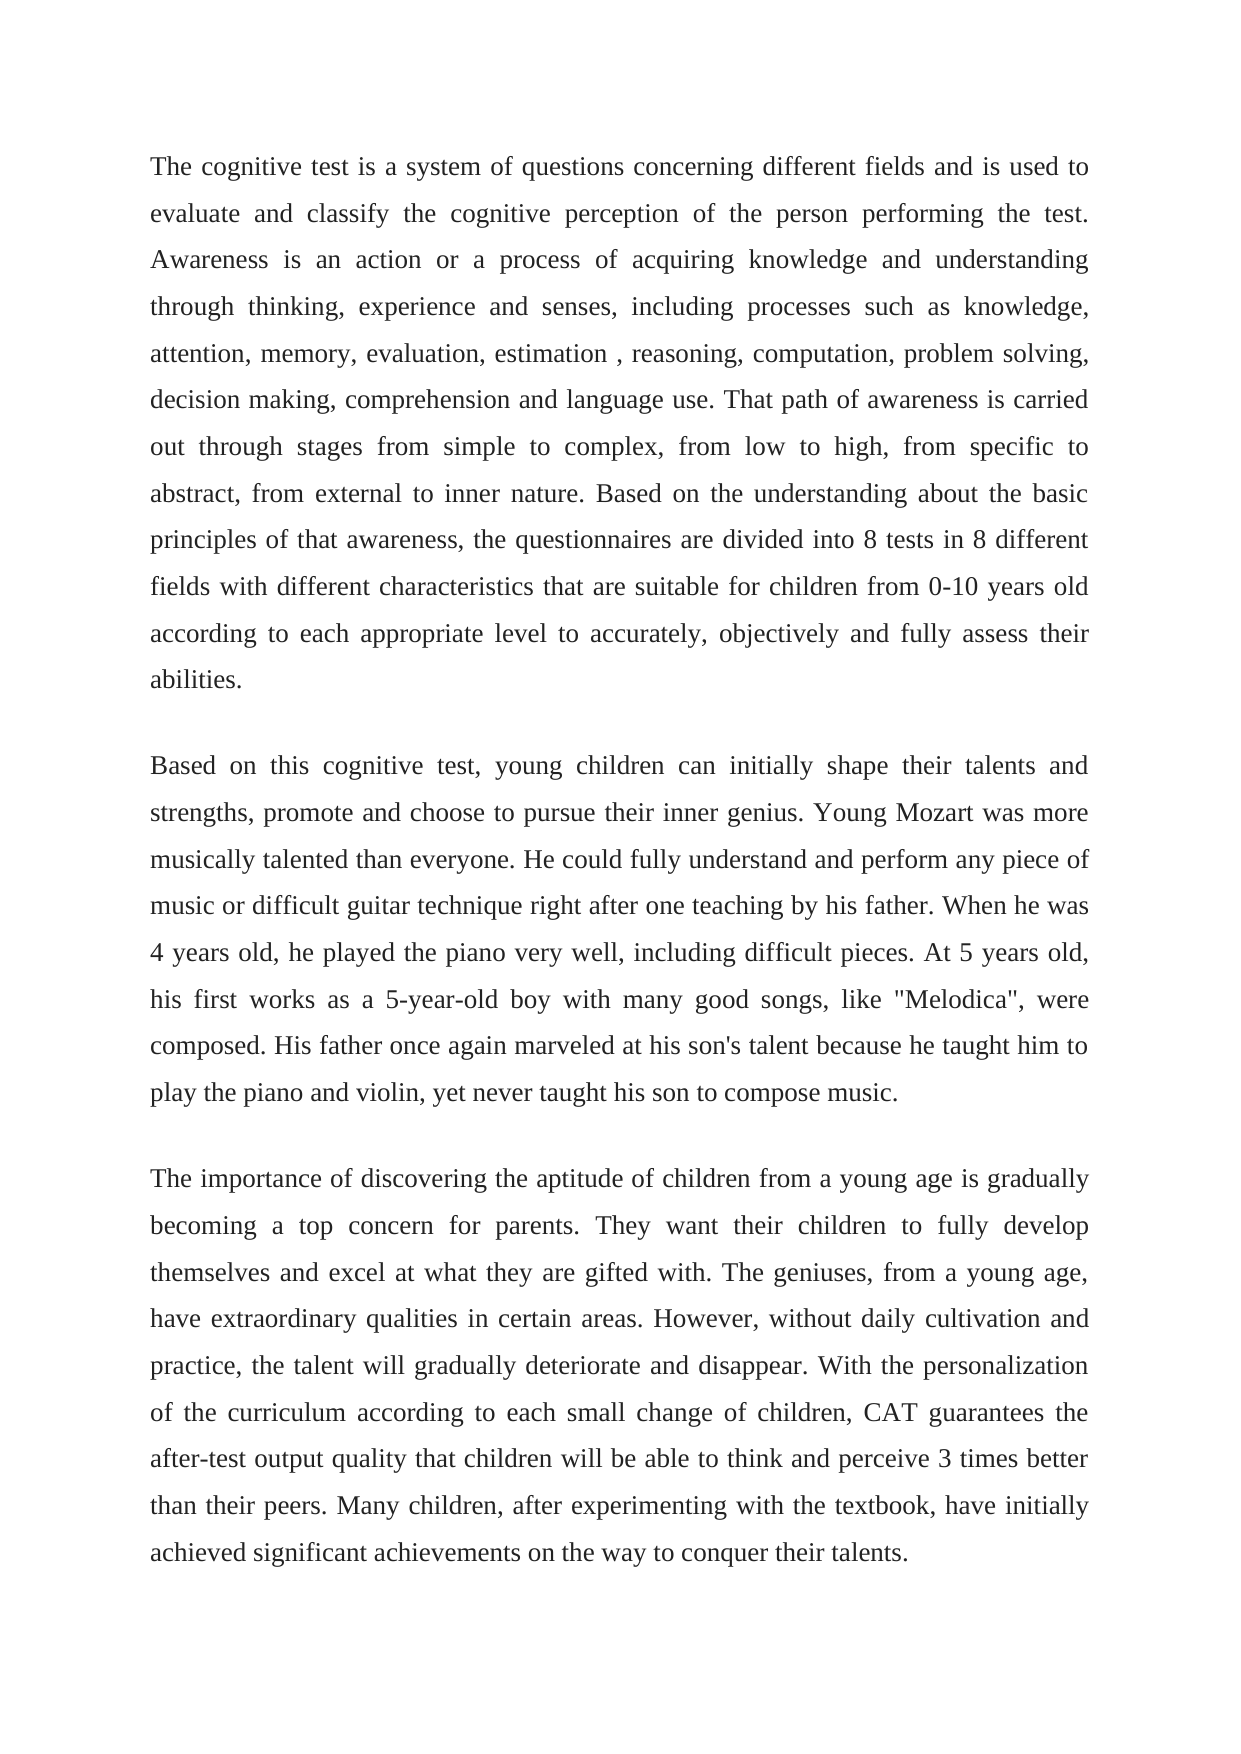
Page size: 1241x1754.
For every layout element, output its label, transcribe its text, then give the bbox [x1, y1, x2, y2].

text Based on this cognitive test, young children can initially shape their talents and strengths, promote and choose to pursue their inner genius. Young Mozart was more musically talented than everyone. He could fully understand and perform any piece of music or difficult guitar technique right after one teaching by his father. When he was 4 years old, he played the piano very well, including difficult pieces. At 5 years old, his first works as a 5-year-old boy with many good songs, like "Melodica", were composed. His father once again marveled at his son's talent because he taught him to play the piano and violin, yet never taught his son to compose music. [150, 749, 1090, 1107]
text The cognitive test is a system of questions concerning different fields and is used to evaluate and classify the cognitive perception of the person performing the test. Awareness is an action or a process of acquiring knowledge and understanding through thinking, experience and senses, including processes such as knowledge, attention, memory, evaluation, estimation , reasoning, computation, problem solving, decision making, comprehension and language use. That path of awareness is carried out through stages from simple to complex, from low to high, from specific to abstract, from external to inner nature. Based on the understanding about the basic principles of that awareness, the questionnaires are divided into 8 tests in 8 different fields with different characteristics that are suitable for children from 0-10 years old according to each appropriate level to accurately, objectively and fully assess their abilities. [150, 150, 1090, 694]
text The importance of discovering the aptitude of children from a young age is gradually becoming a top concern for parents. They want their children to fully develop themselves and excel at what they are gifted with. The geniuses, from a young age, have extraordinary qualities in certain areas. However, without daily cultivation and practice, the talent will gradually deteriorate and disappear. With the personalization of the curriculum according to each small change of children, CAT guarantees the after-test output quality that children will be able to think and perceive 3 times better than their peers. Many children, after experimenting with the textbook, have initially achieved significant achievements on the way to conquer their talents. [150, 1162, 1090, 1567]
